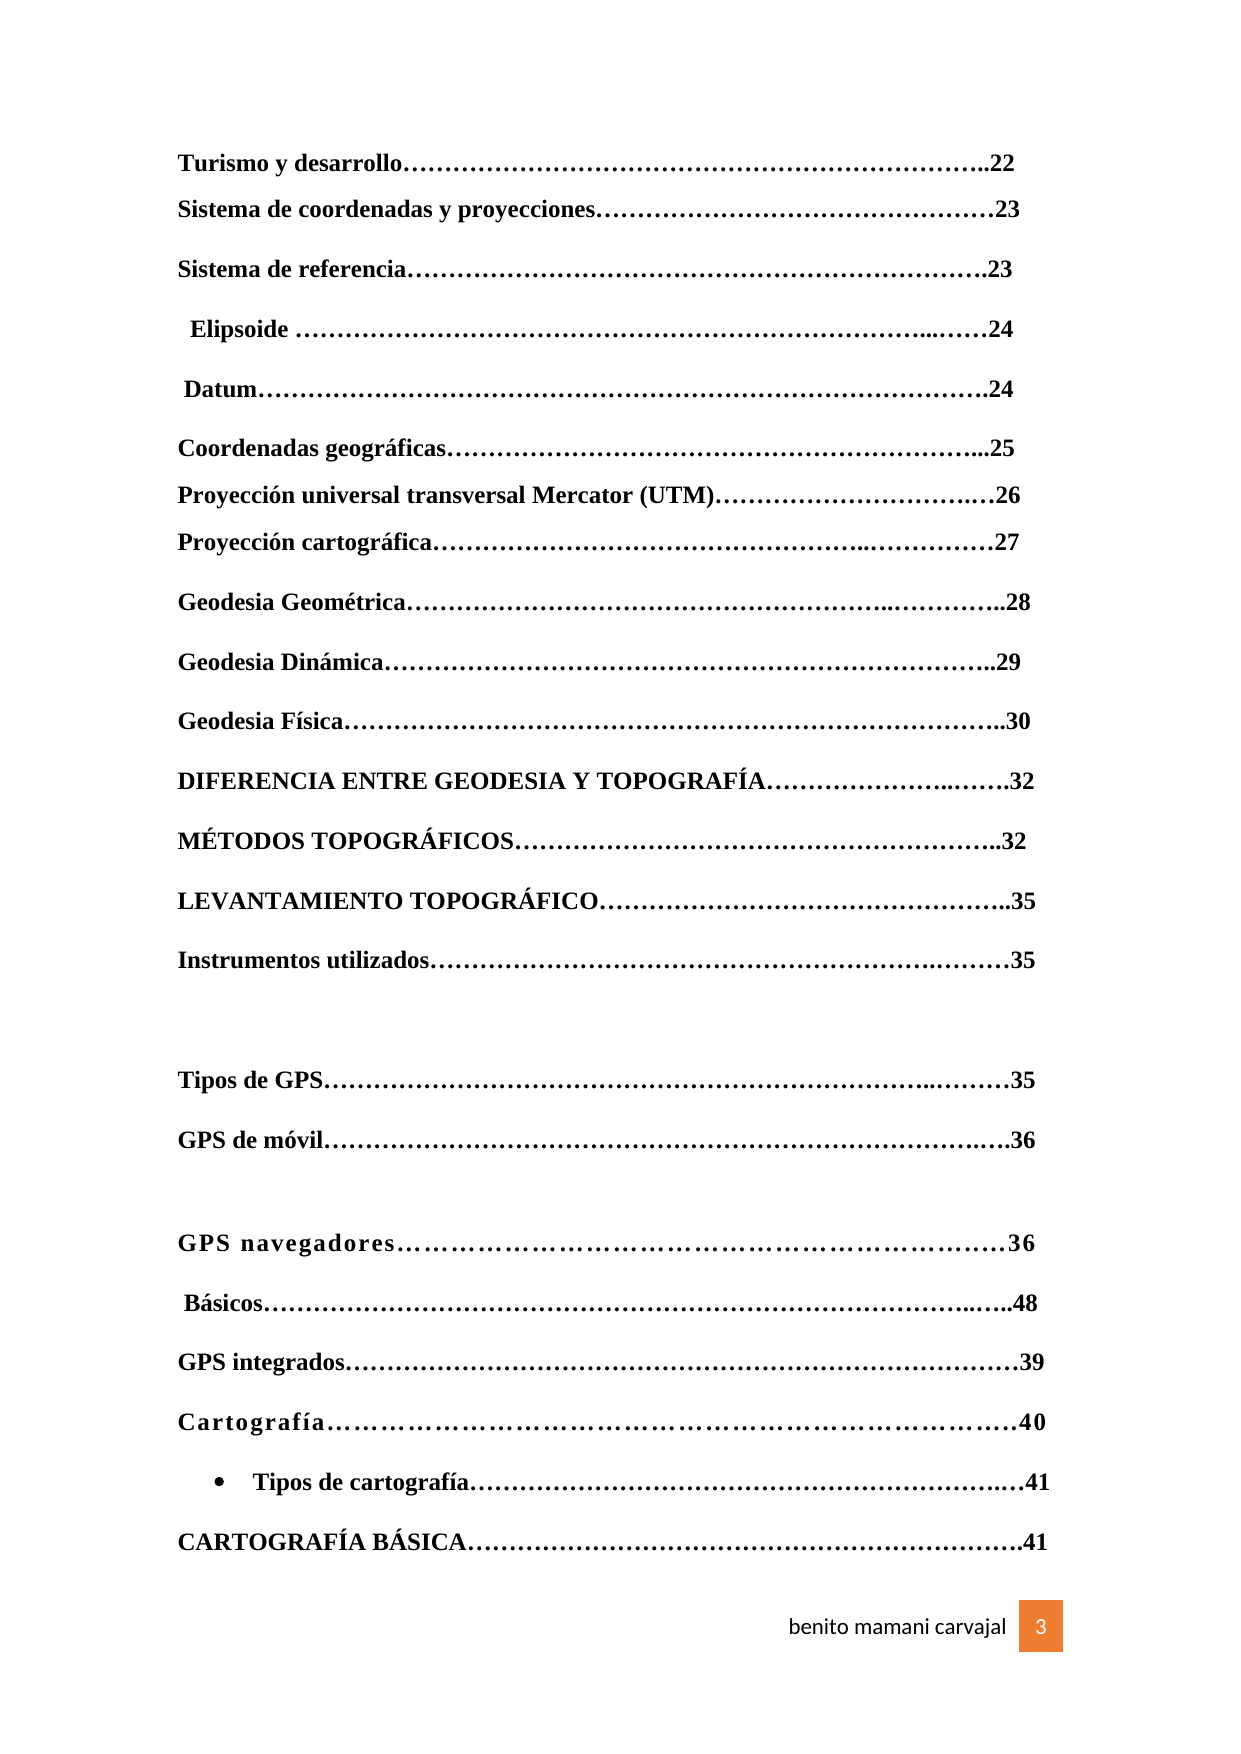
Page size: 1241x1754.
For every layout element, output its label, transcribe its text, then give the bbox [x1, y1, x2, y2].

text Cartografía…………………………………………………………………..40 [177, 1407, 1063, 1436]
text DIFERENCIA ENTRE GEODESIA Y TOPOGRAFÍA…………………..…….32 [177, 766, 1063, 795]
text Geodesia Dinámica………………………………………………………………..29 [177, 647, 1063, 675]
text LEVANTAMIENTO TOPOGRÁFICO…………………………………………..35 [177, 886, 1063, 914]
text Tipos de GPS………………………………………………………………..………35 [177, 1065, 1063, 1094]
text GPS de móvil…………………………………………………………………….….36 [177, 1125, 1063, 1154]
text Sistema de referencia…………………………………………………………….23 [177, 254, 1063, 283]
text Geodesia Geométrica…………………………………………………..…………..28 [177, 587, 1063, 616]
text GPS integrados………………………………………………………………………39 [177, 1347, 1063, 1376]
text Coordenadas geográficas………………………………………………………...25 [177, 433, 1063, 462]
list Tipos de cartografía……………………………………………………….…41 [215, 1467, 1063, 1496]
text Proyección cartográfica……………………………………………..……………27 [177, 527, 1063, 556]
text Datum…………………………………………………………………………….24 [177, 374, 1063, 402]
text Turismo y desarrollo……………………………………………………………..22 [177, 148, 1063, 176]
text CARTOGRAFÍA BÁSICA………………………………………………………….41 [177, 1527, 1063, 1556]
text Proyección universal transversal Mercator (UTM)………………………….…26 [177, 480, 1063, 509]
text Sistema de coordenadas y proyecciones…………………………………………23 [177, 194, 1063, 223]
text MÉTODOS TOPOGRÁFICOS…………………………………………………..32 [177, 826, 1063, 855]
text Elipsoide …………………………………………………………………...……24 [177, 314, 1063, 343]
text Básicos…………………………………………………………………………..…..48 [177, 1288, 1063, 1316]
text GPS navegadores………………………………………………………..…36 [177, 1228, 1063, 1257]
text Geodesia Física……………………………………………………………………..30 [177, 706, 1063, 735]
text Instrumentos utilizados…………………………………………………….………35 [177, 946, 1063, 974]
